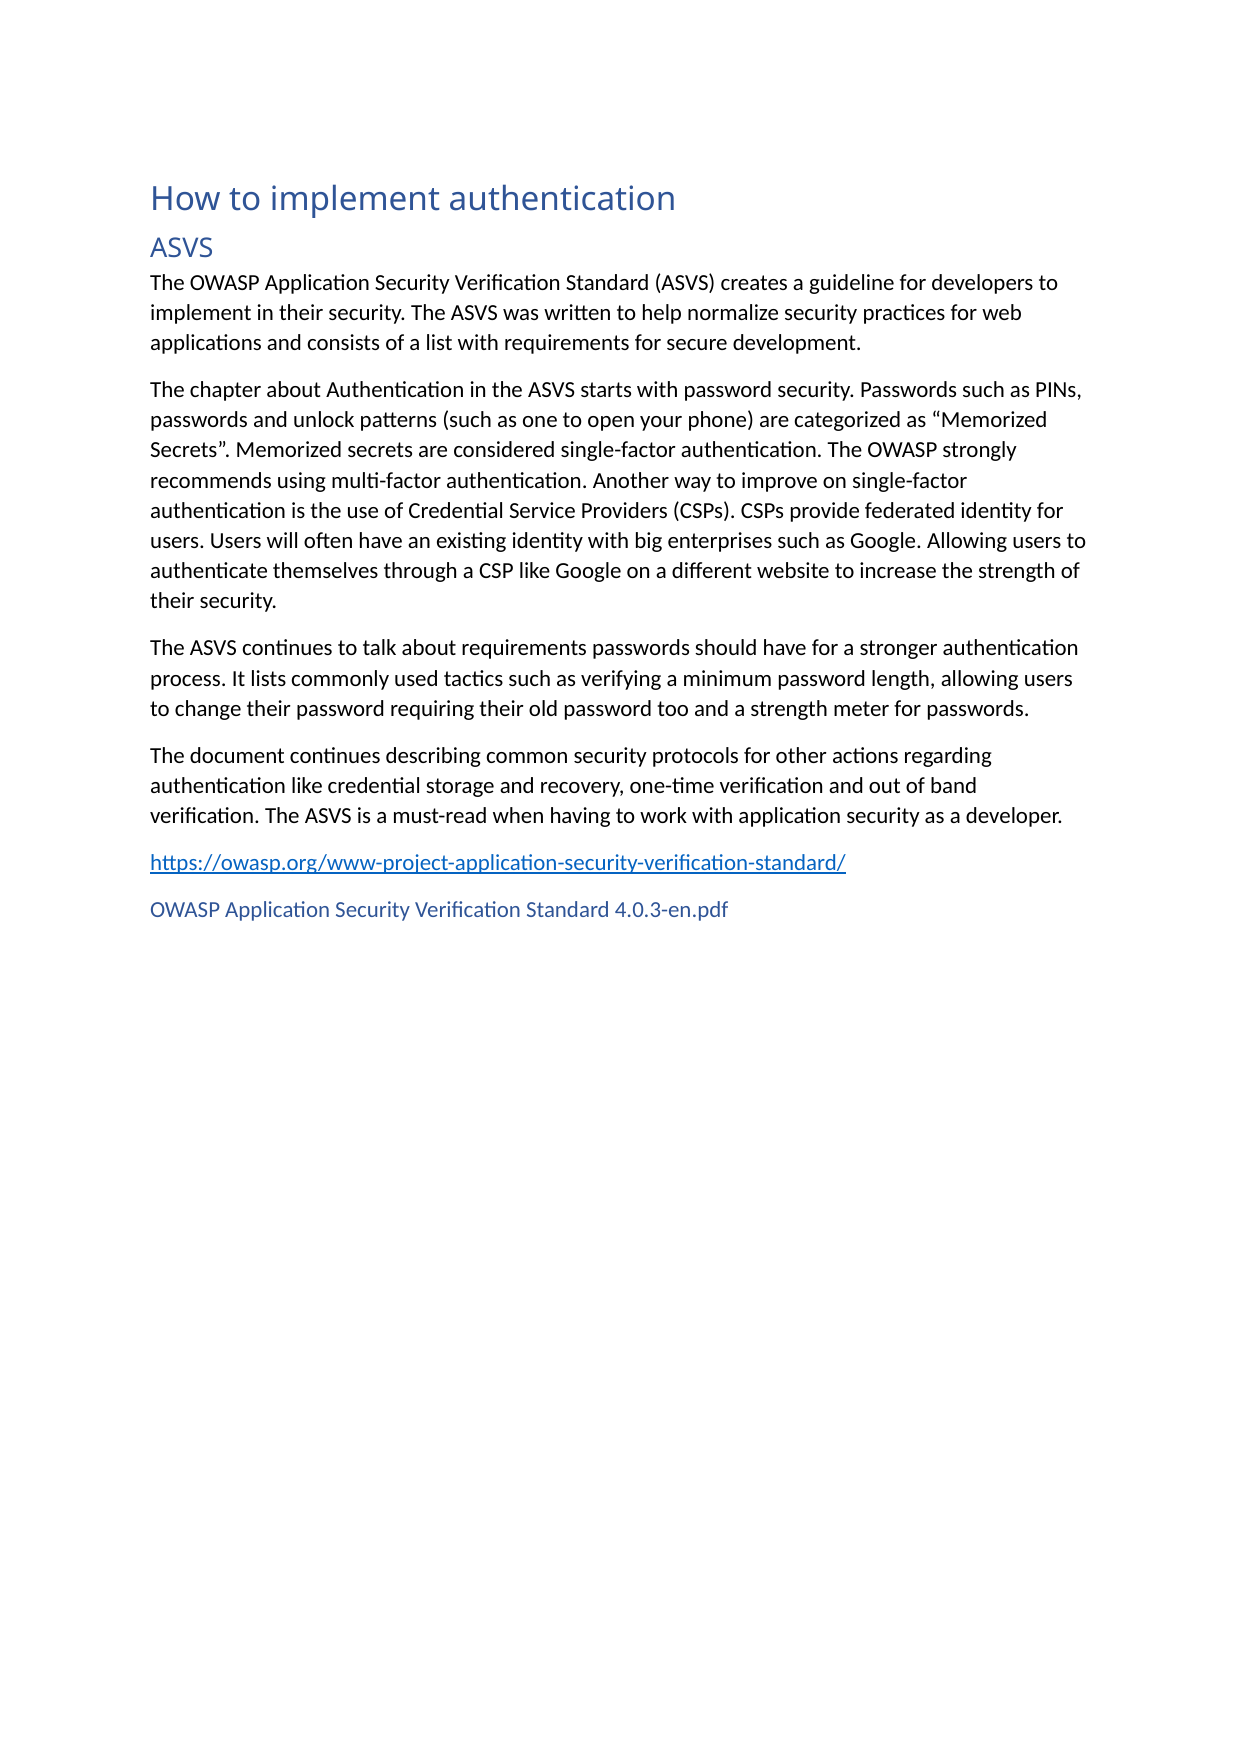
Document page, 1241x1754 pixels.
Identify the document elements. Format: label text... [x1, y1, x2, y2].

text OWASP Application Security Verification Standard 4.0.3-en.pdf [150, 895, 1090, 923]
subtitle How to implement authentication [150, 175, 1090, 220]
text https://owasp.org/www-project-application-security-verification-standard/ [150, 848, 1090, 876]
text The ASVS continues to talk about requirements passwords should have for a stronger authentication process. It lists commonly used tactics such as verifying a minimum password length, allowing users to change their password requiring their old password too and a strength meter for passwords. [150, 633, 1090, 722]
text The chapter about Authentication in the ASVS starts with password security. Passwords such as PINs, passwords and unlock patterns (such as one to open your phone) are categorized as “Memorized Secrets”. Memorized secrets are considered single-factor authentication. The OWASP strongly recommends using multi-factor authentication. Another way to improve on single-factor authentication is the use of Credential Service Providers (CSPs). CSPs provide federated identity for users. Users will often have an existing identity with big enterprises such as Google. Allowing users to authenticate themselves through a CSP like Google on a different website to increase the strength of their security. [150, 375, 1090, 615]
text The OWASP Application Security Verification Standard (ASVS) creates a guideline for developers to implement in their security. The ASVS was written to help normalize security practices for web applications and consists of a list with requirements for secure development. [150, 268, 1090, 356]
subtitle ASVS [150, 228, 1090, 265]
text The document continues describing common security protocols for other actions regarding authentication like credential storage and recovery, one-time verification and out of band verification. The ASVS is a must-read when having to work with application security as a developer. [150, 741, 1090, 829]
